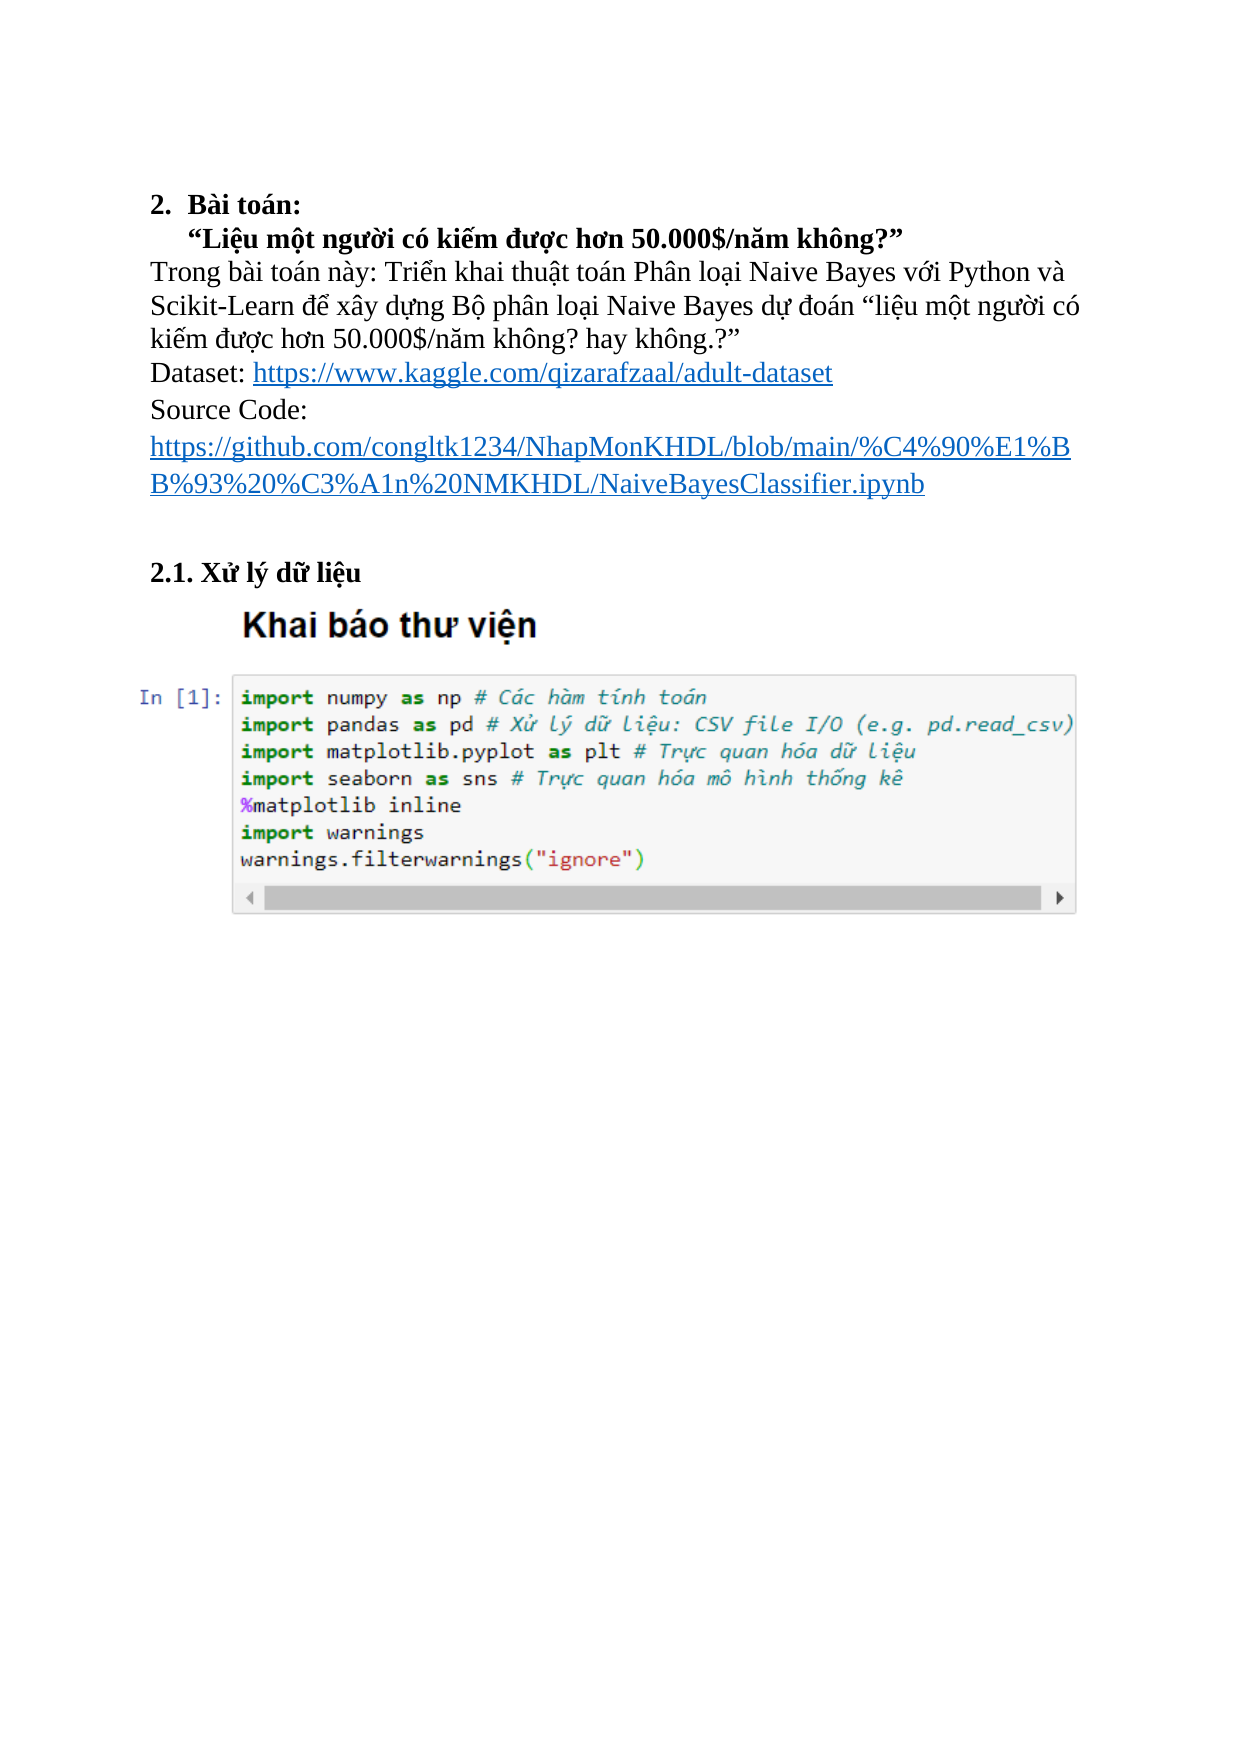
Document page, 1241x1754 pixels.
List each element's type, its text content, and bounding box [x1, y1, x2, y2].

picture [140, 605, 1081, 923]
text Dataset: https://www.kaggle.com/qizarafzaal/adult-dataset [150, 355, 1090, 389]
text Trong bài toán này: Triển khai thuật toán Phân loại Naive Bayes với Python và Scikit-Learn để xây dựng Bộ phân loại Naive Bayes dự đoán “liệu một người có kiếm được hơn 50.000$/năm không? hay không.?” [150, 254, 1090, 355]
list Bài toán: “Liệu một người có kiếm được hơn 50.000$/năm không?” [150, 187, 1090, 254]
subtitle 2.1. Xử lý dữ liệu [150, 556, 1090, 589]
text Source Code: https://github.com/congltk1234/NhapMonKHDL/blob/main/%C4%90%E1%BB%93%20%C3%A1n%20NMKHDL/NaiveBayesClassifier.ipynb [150, 392, 1090, 499]
